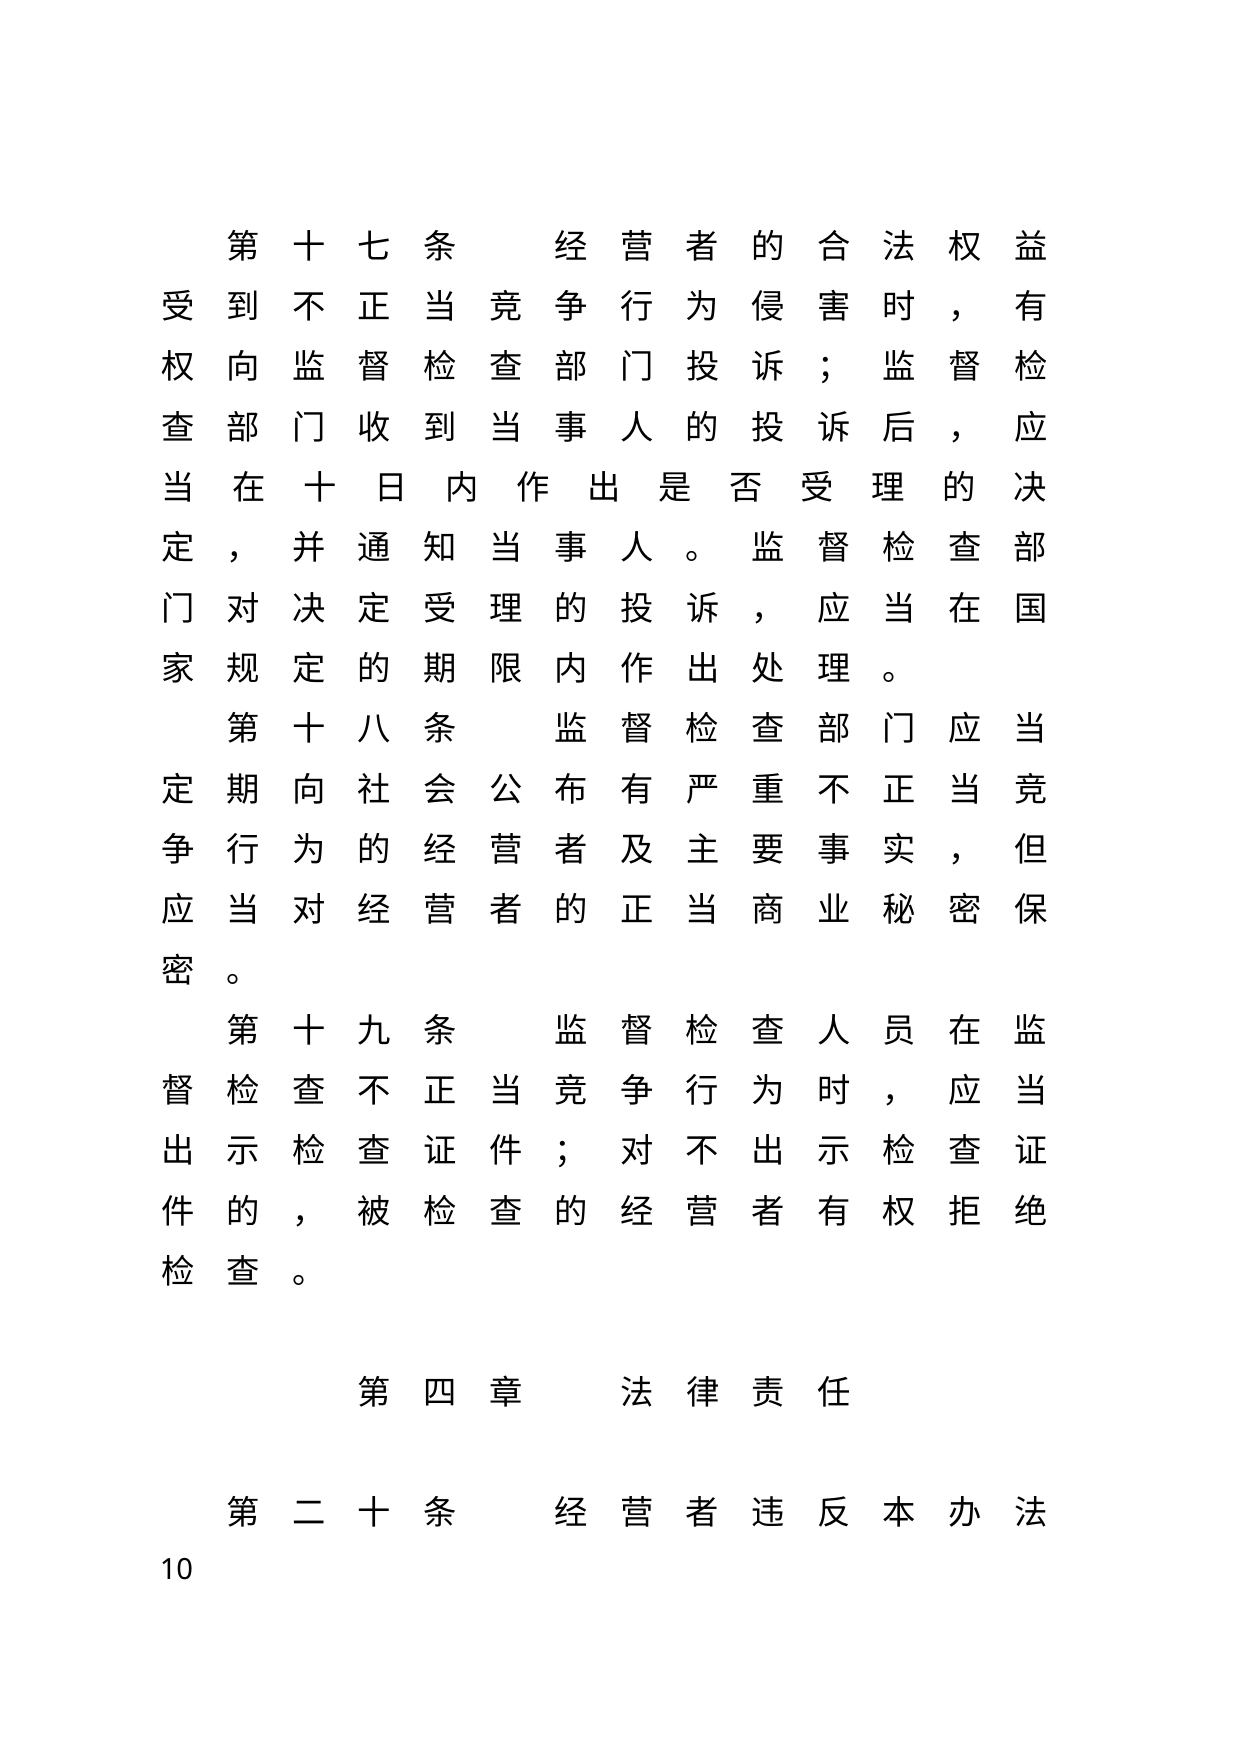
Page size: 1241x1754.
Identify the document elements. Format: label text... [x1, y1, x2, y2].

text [161, 1480, 1079, 1540]
text 第十九条 监督检查人员在监督检查不正当竞争行为时，应当出示检查证件；对不出示检查证件的，被检查的经营者有权拒绝检查。 [161, 998, 1079, 1299]
text 第十八条 监督检查部门应当定期向社会公布有严重不正当竞争行为的经营者及主要事实，但应当对经营者的正当商业秘密保密。 [161, 696, 1079, 998]
text 第四章 法律责任 [161, 1359, 1079, 1420]
text 第十七条 经营者的合法权益受到不正当竞争行为侵害时，有权向监督检查部门投诉；监督检查部门收到当事人的投诉后，应当在十日内作出是否受理的决定，并通知当事人。监督检查部门对决定受理的投诉，应当在国家规定的期限内作出处理。 [161, 213, 1079, 696]
